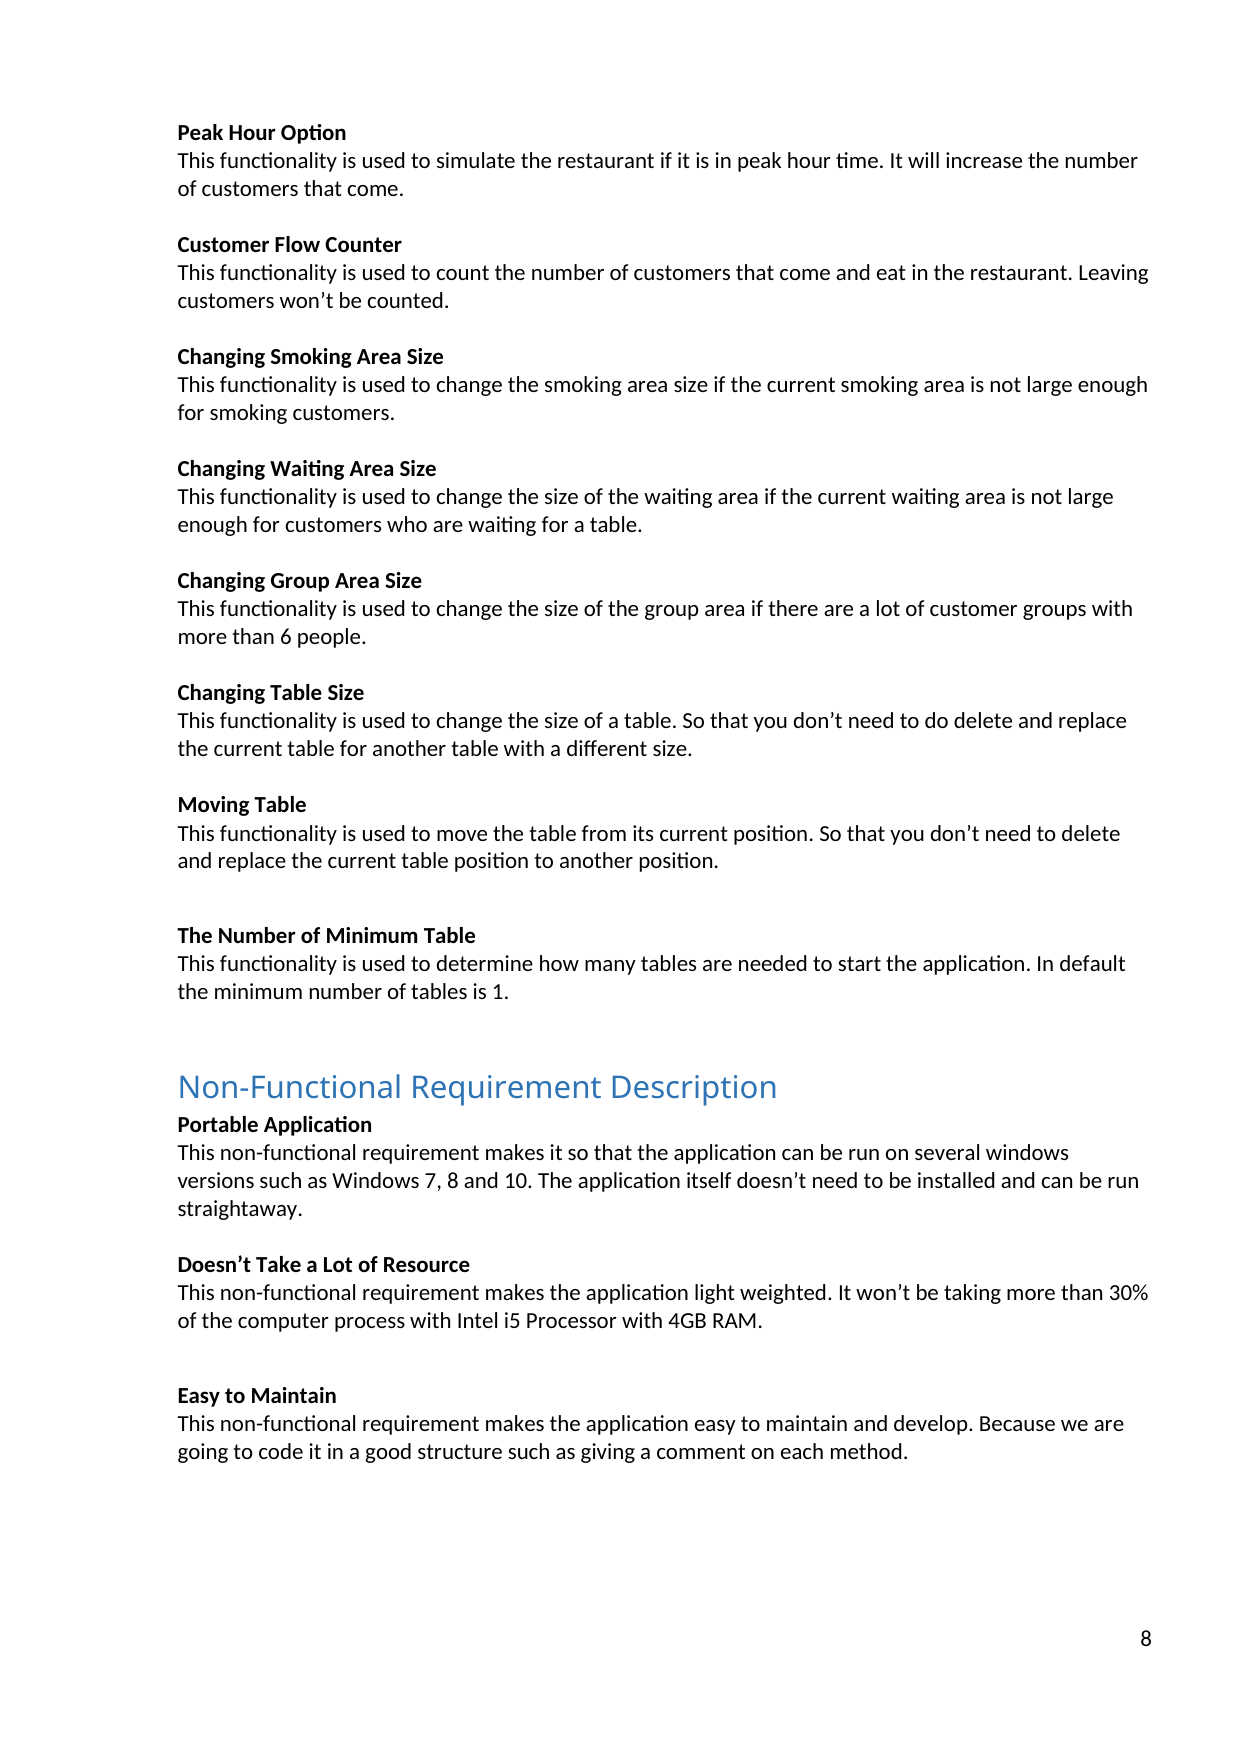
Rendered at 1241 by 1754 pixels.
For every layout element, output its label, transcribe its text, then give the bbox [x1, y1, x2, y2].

text This functionality is used to move the table from its current position. So that you don’t need to delete and replace the current table position to another position. [177, 819, 1152, 875]
text Changing Smoking Area Size [177, 342, 1152, 370]
text Peak Hour Option [177, 118, 1152, 146]
text Easy to Maintain [177, 1381, 1152, 1409]
text This non-functional requirement makes the application easy to maintain and develop. Because we are going to code it in a good structure such as giving a comment on each method. [177, 1409, 1152, 1465]
text This non-functional requirement makes it so that the application can be run on several windows versions such as Windows 7, 8 and 10. The application itself doesn’t need to be installed and can be run straightaway. [177, 1138, 1152, 1222]
text Customer Flow Counter [177, 230, 1152, 258]
text Moving Table [177, 791, 1152, 819]
text Portable Application [177, 1110, 1152, 1138]
text Changing Waiting Area Size [177, 454, 1152, 482]
text This functionality is used to change the size of the waiting area if the current waiting area is not large enough for customers who are waiting for a table. [177, 482, 1152, 538]
text This functionality is used to count the number of customers that come and eat in the restaurant. Leaving customers won’t be counted. [177, 258, 1152, 314]
text This functionality is used to determine how many tables are needed to start the application. In default the minimum number of tables is 1. [177, 949, 1152, 1005]
text The Number of Minimum Table [177, 921, 1152, 949]
text This functionality is used to simulate the restaurant if it is in peak hour time. It will increase the number of customers that come. [177, 146, 1152, 202]
subtitle Non-Functional Requirement Description [177, 1065, 1152, 1108]
text This functionality is used to change the size of a table. So that you don’t need to do delete and replace the current table for another table with a different size. [177, 707, 1152, 763]
text This functionality is used to change the size of the group area if there are a lot of customer groups with more than 6 people. [177, 594, 1152, 651]
text Changing Group Area Size [177, 566, 1152, 594]
text Doesn’t Take a Lot of Resource [177, 1251, 1152, 1278]
text This functionality is used to change the smoking area size if the current smoking area is not large enough for smoking customers. [177, 370, 1152, 426]
text This non-functional requirement makes the application light weighted. It won’t be taking more than 30% of the computer process with Intel i5 Processor with 4GB RAM. [177, 1278, 1152, 1334]
text Changing Table Size [177, 678, 1152, 707]
